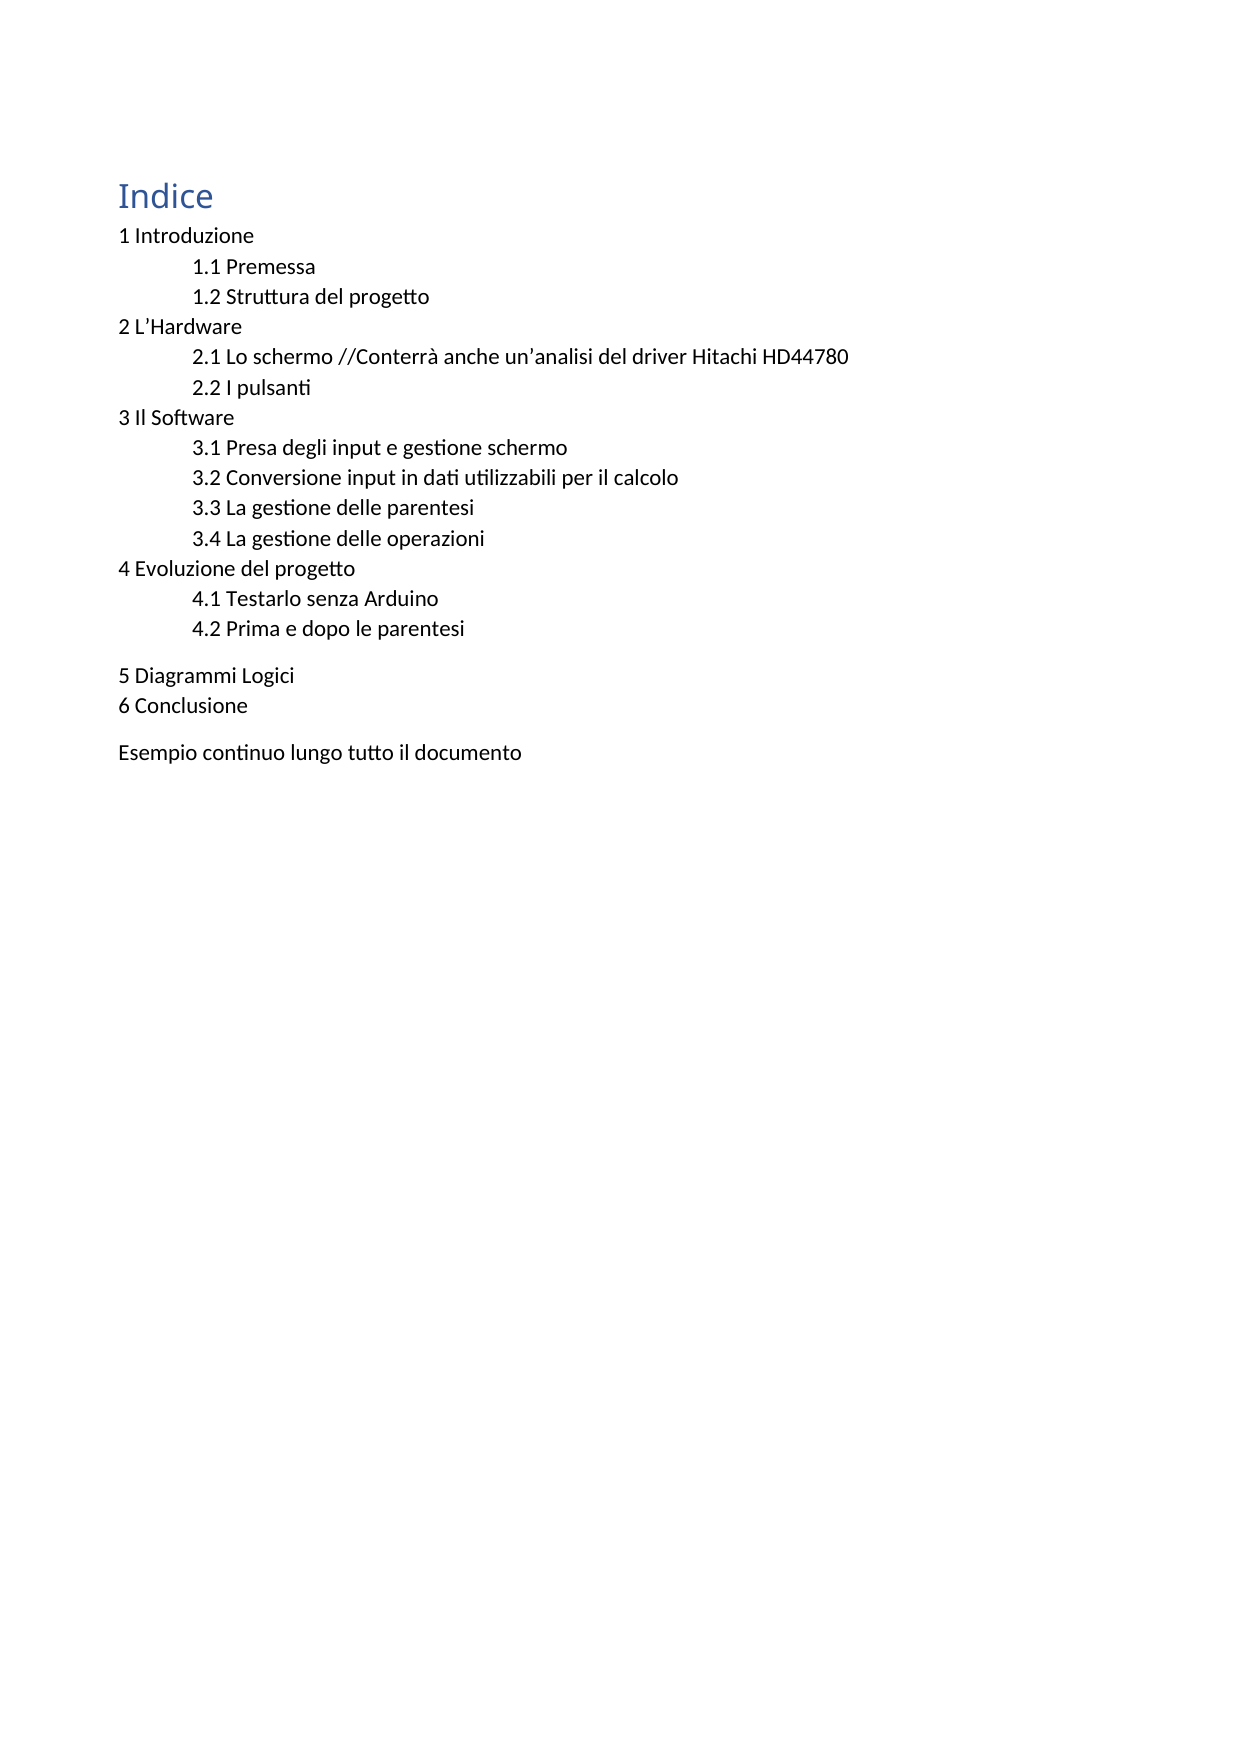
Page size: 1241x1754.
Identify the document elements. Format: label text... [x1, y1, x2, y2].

text 1 Introduzione 1.1 Premessa 1.2 Struttura del progetto 2 L’Hardware 2.1 Lo schermo //Conterrà anche un’analisi del driver Hitachi HD44780 2.2 I pulsanti 3 Il Software 3.1 Presa degli input e gestione schermo 3.2 Conversione input in dati utilizzabili per il calcolo 3.3 La gestione delle parentesi 3.4 La gestione delle operazioni 4 Evoluzione del progetto 4.1 Testarlo senza Arduino 4.2 Prima e dopo le parentesi [118, 222, 1122, 642]
text Esempio continuo lungo tutto il documento [118, 738, 1122, 766]
subtitle Indice [118, 173, 1122, 218]
text 5 Diagrammi Logici 6 Conclusione [118, 661, 1122, 719]
